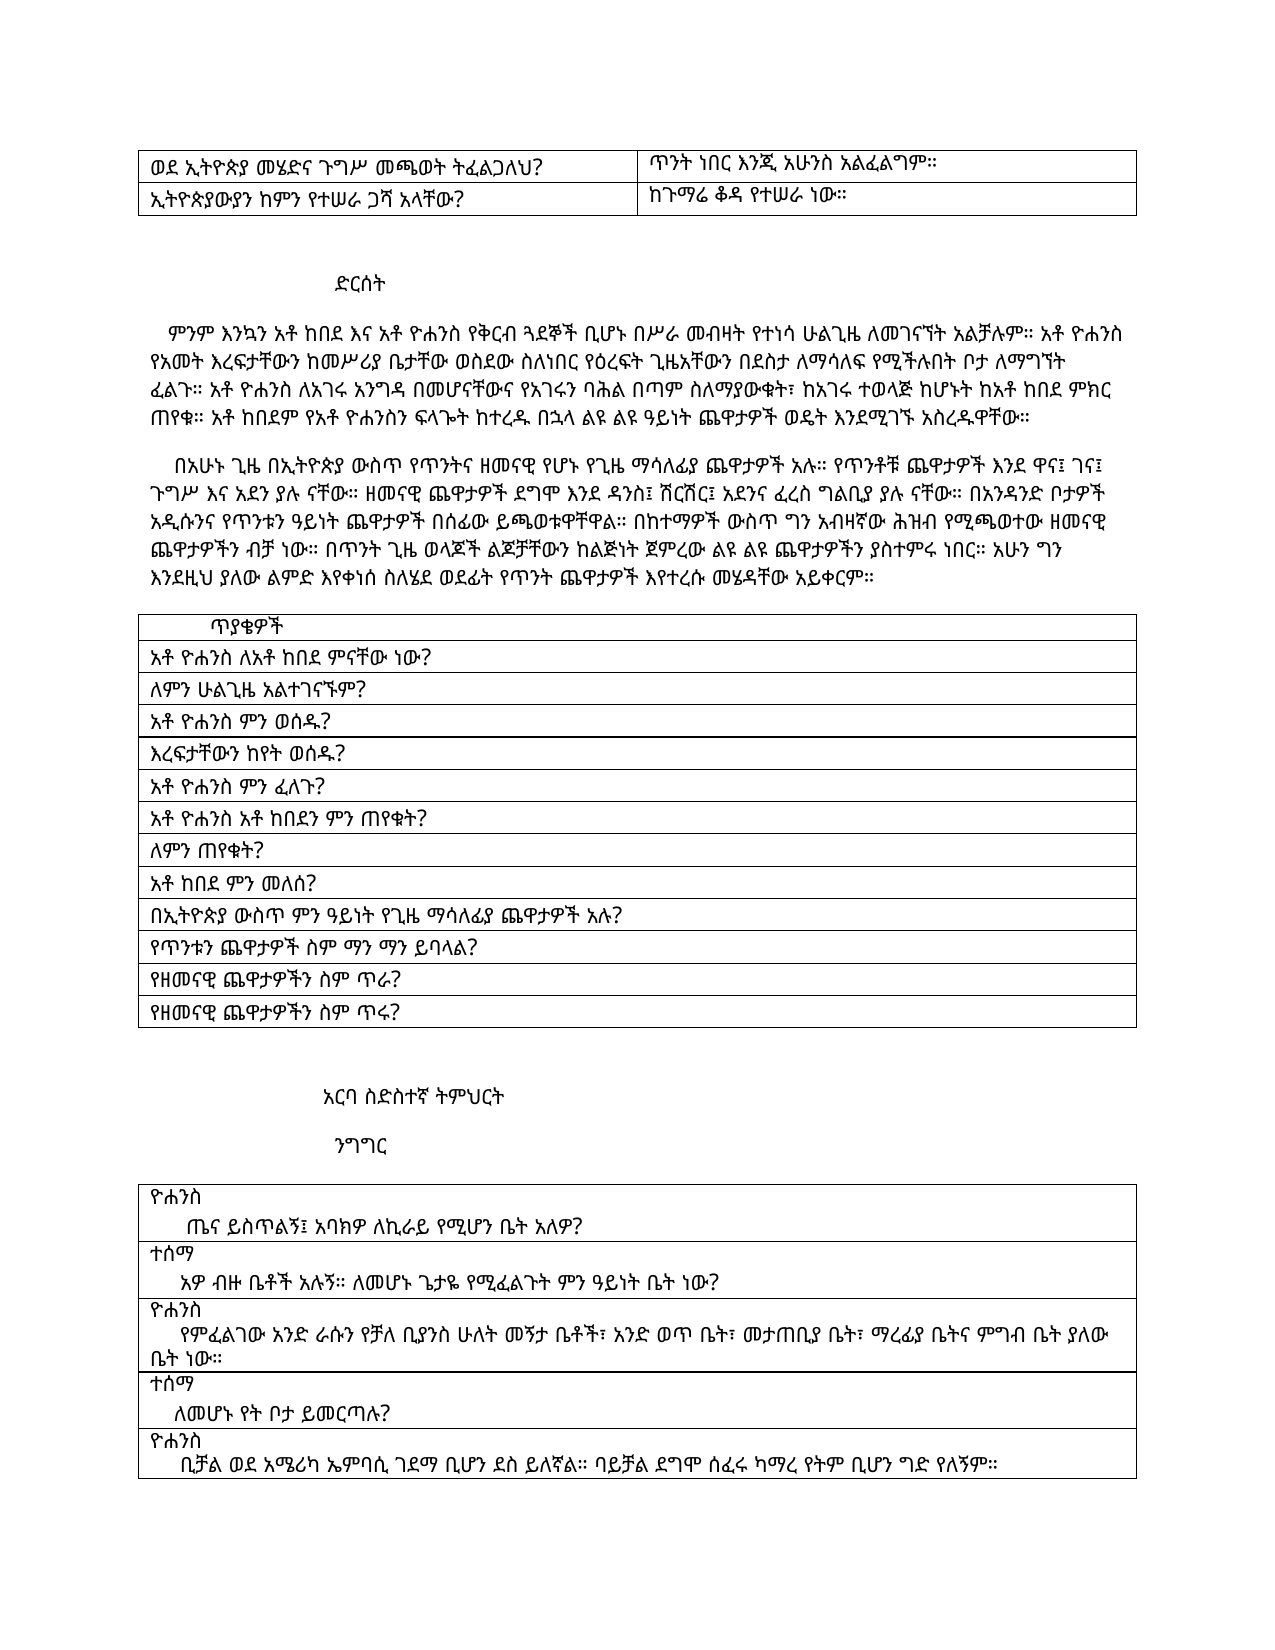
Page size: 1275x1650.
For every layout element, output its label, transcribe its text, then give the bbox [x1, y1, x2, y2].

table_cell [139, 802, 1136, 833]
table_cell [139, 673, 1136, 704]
text በአሁኑ ጊዜ በኢትዮጵያ ውስጥ የጥንትና ዘመናዊ የሆኑ የጊዜ ማሳለፊያ ጨዋታዎች አሉ። የጥንቶቹ ጨዋታዎች እንደ ዋና፤ ገና፤ ጉግሥ እና አደን ያሉ ናቸው። ዘመናዊ ጨዋታዎች ደግሞ እንደ ዳንስ፤ ሽርሽር፤ አደንና ፈረስ ግልቢያ ያሉ ናቸው። በአንዳንድ ቦታዎች አዲሱንና የጥንቱን ዓይነት ጨዋታዎች በሰፊው ይጫወቱዋቸዋል። በከተማዎች ውስጥ ግን አብዛኛው ሕዝብ የሚጫወተው ዘመናዊ ጨዋታዎችን ብቻ ነው። በጥንት ጊዜ ወላጆች ልጆቻቸውን ከልጅነት ጀምረው ልዩ ልዩ ጨዋታዎችን ያስተምሩ ነበር። አሁን ግን እንደዚህ ያለው ልምድ እየቀነሰ ስለሄደ ወደፊት የጥንት ጨዋታዎች እየተረሱ መሄዳቸው አይቀርም። [150, 454, 1125, 590]
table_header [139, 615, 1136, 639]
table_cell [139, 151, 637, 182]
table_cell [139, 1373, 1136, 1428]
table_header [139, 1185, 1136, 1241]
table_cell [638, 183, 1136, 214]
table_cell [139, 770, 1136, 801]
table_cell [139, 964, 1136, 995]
text ንግግር [150, 1134, 1125, 1159]
text አርባ ስድስተኛ ትምህርት [150, 1085, 1125, 1109]
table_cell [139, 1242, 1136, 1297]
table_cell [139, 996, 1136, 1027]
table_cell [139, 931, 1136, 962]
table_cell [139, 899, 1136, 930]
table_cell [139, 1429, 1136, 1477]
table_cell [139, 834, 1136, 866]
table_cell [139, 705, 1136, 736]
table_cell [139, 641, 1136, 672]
text ምንም እንኳን አቶ ከበደ እና አቶ ዮሐንስ የቅርብ ጓደኞች ቢሆኑ በሥራ መብዛት የተነሳ ሁልጊዜ ለመገናኘት አልቻሉም። አቶ ዮሐንስ የአመት እረፍታቸውን ከመሥሪያ ቤታቸው ወስደው ስለነበር የዕረፍት ጊዜአቸውን በደስታ ለማሳለፍ የሚችሉበት ቦታ ለማግኘት ፈልጉ። አቶ ዮሐንስ ለአገሩ አንግዳ በመሆናቸውና የአገሩን ባሕል በጣም ስለማያውቁት፣ ከአገሩ ተወላጅ ከሆኑት ከአቶ ከበደ ምክር ጠየቁ። አቶ ከበደም የአቶ ዮሐንስን ፍላጐት ከተረዱ በኋላ ልዩ ልዩ ዓይነት ጨዋታዎች ወዴት እንደሚገኙ አስረዱዋቸው። [150, 322, 1125, 430]
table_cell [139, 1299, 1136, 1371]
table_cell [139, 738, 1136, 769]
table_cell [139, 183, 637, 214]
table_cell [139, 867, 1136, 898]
text ድርሰት [150, 272, 1125, 297]
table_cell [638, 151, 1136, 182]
